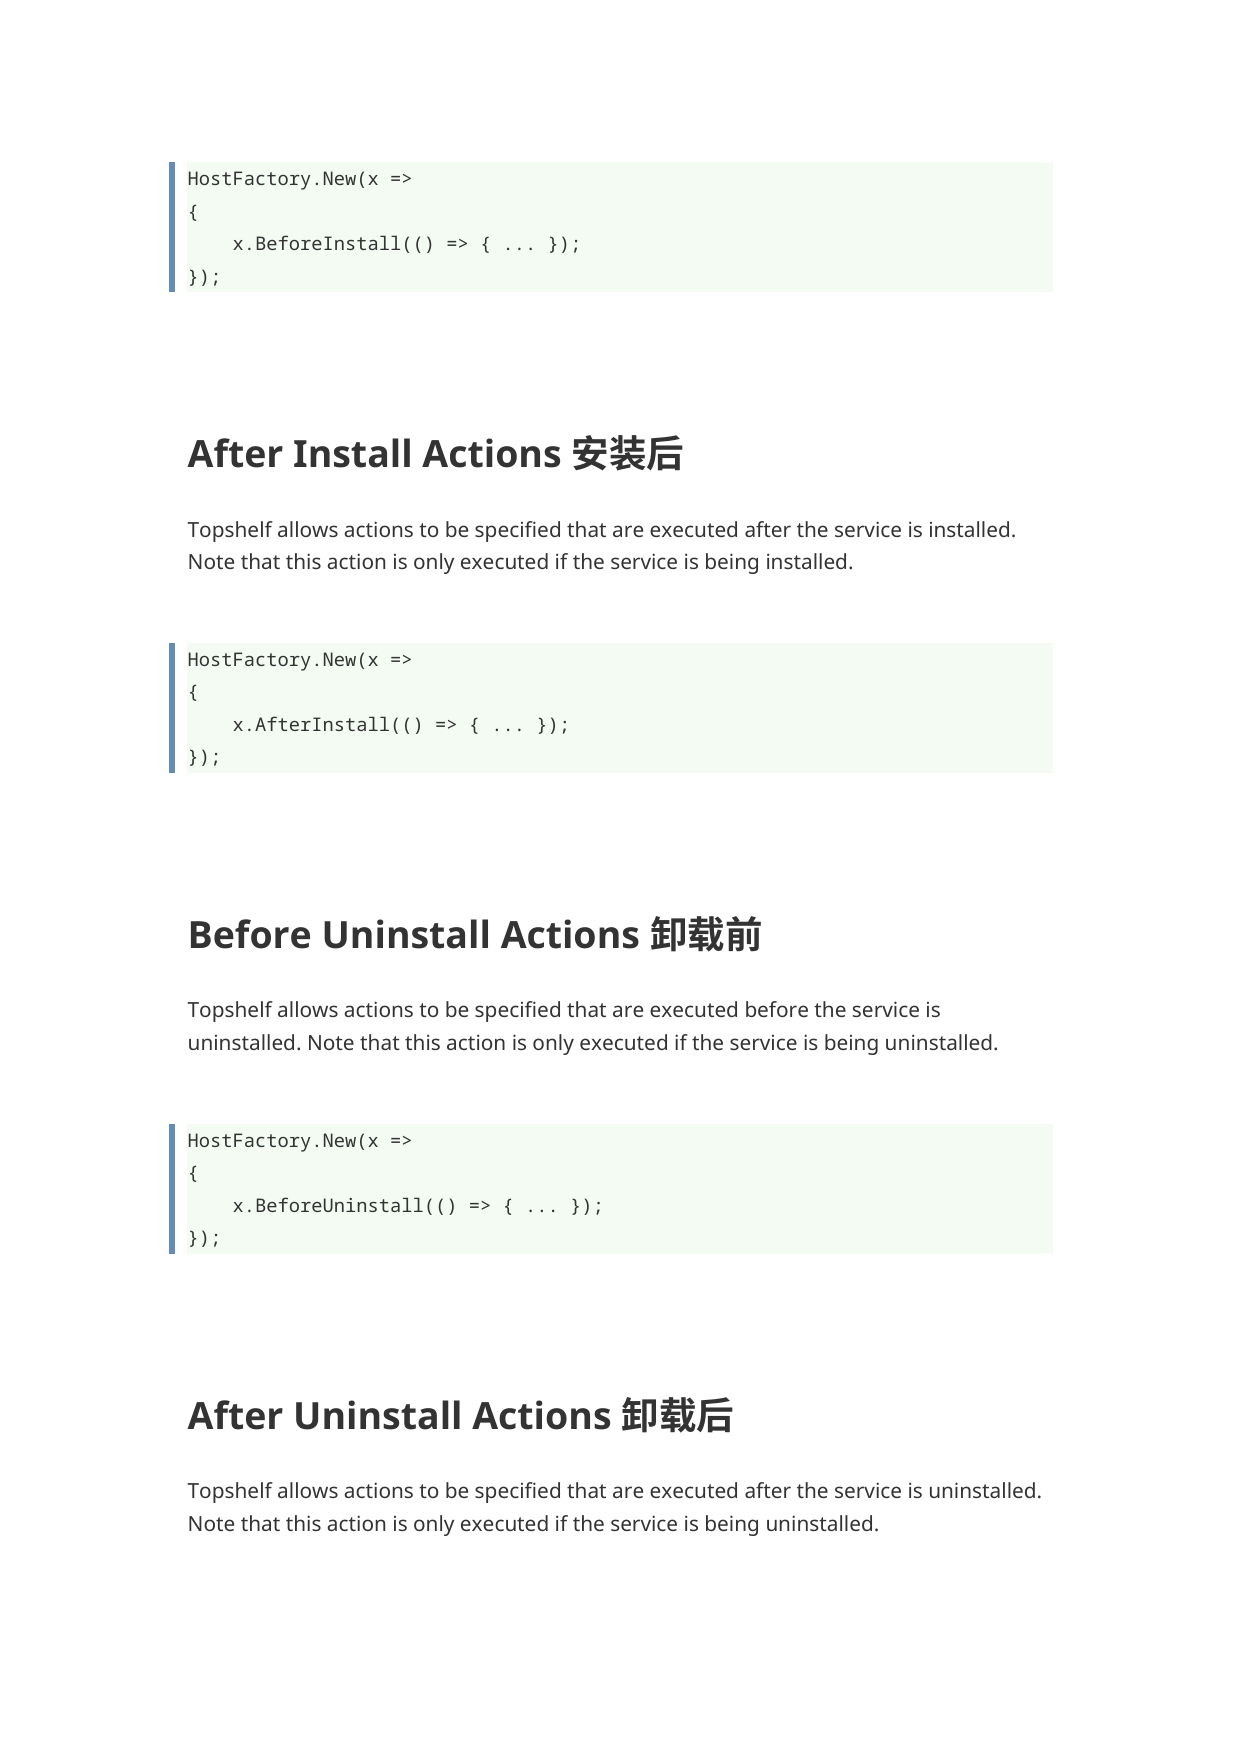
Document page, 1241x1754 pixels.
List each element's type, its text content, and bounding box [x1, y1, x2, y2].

text }); [187, 1221, 1053, 1254]
text HostFactory.New(x => [187, 162, 1053, 194]
text Before Uninstall Actions 卸载前 [187, 899, 1053, 964]
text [187, 1474, 1053, 1539]
text }); [187, 740, 1053, 773]
text After Uninstall Actions 卸载后 [187, 1380, 1053, 1445]
text { [187, 675, 1053, 708]
text Topshelf allows actions to be specified that are executed after the service is installed. Note that this action is only executed if the service is being installed. [187, 513, 1053, 643]
text { [187, 194, 1053, 227]
text x.BeforeUninstall(() => { ... }); [187, 1189, 1053, 1221]
text x.BeforeInstall(() => { ... }); [187, 227, 1053, 259]
text }); [187, 259, 1053, 292]
text HostFactory.New(x => [187, 1124, 1053, 1156]
text Topshelf allows actions to be specified that are executed before the service is uninstalled. Note that this action is only executed if the service is being uninstalled. [187, 994, 1053, 1124]
text HostFactory.New(x => [187, 643, 1053, 675]
text x.AfterInstall(() => { ... }); [187, 708, 1053, 740]
text After Install Actions 安装后 [187, 419, 1053, 484]
text { [187, 1156, 1053, 1189]
